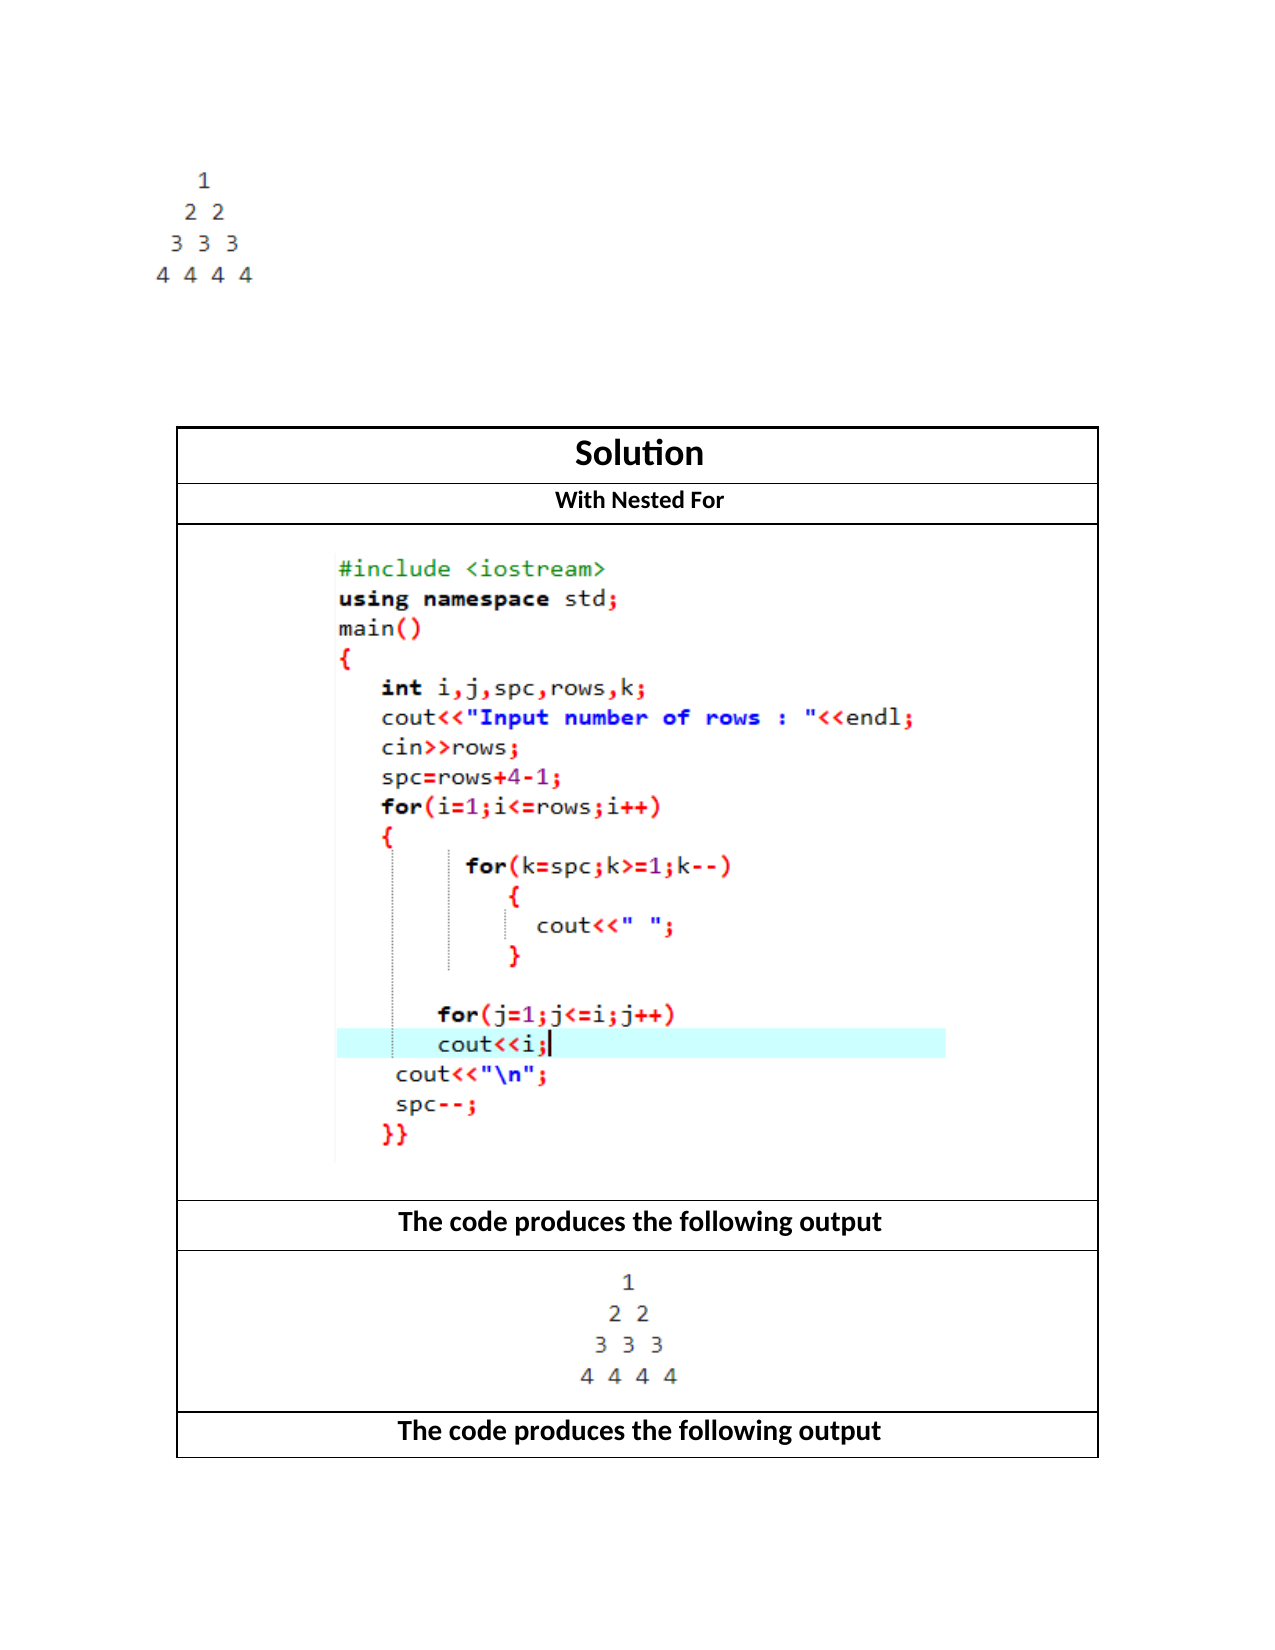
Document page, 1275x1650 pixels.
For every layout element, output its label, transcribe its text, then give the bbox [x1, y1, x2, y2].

table_header Solution [178, 429, 1097, 483]
picture [148, 150, 283, 302]
table_cell [178, 1251, 1097, 1411]
table_cell The code produces the following output [178, 1413, 1097, 1457]
picture [334, 553, 946, 1163]
table_cell With Nested For [178, 484, 1097, 523]
picture [572, 1251, 708, 1403]
table_cell [178, 525, 1097, 1200]
table_cell The code produces the following output [178, 1201, 1097, 1250]
